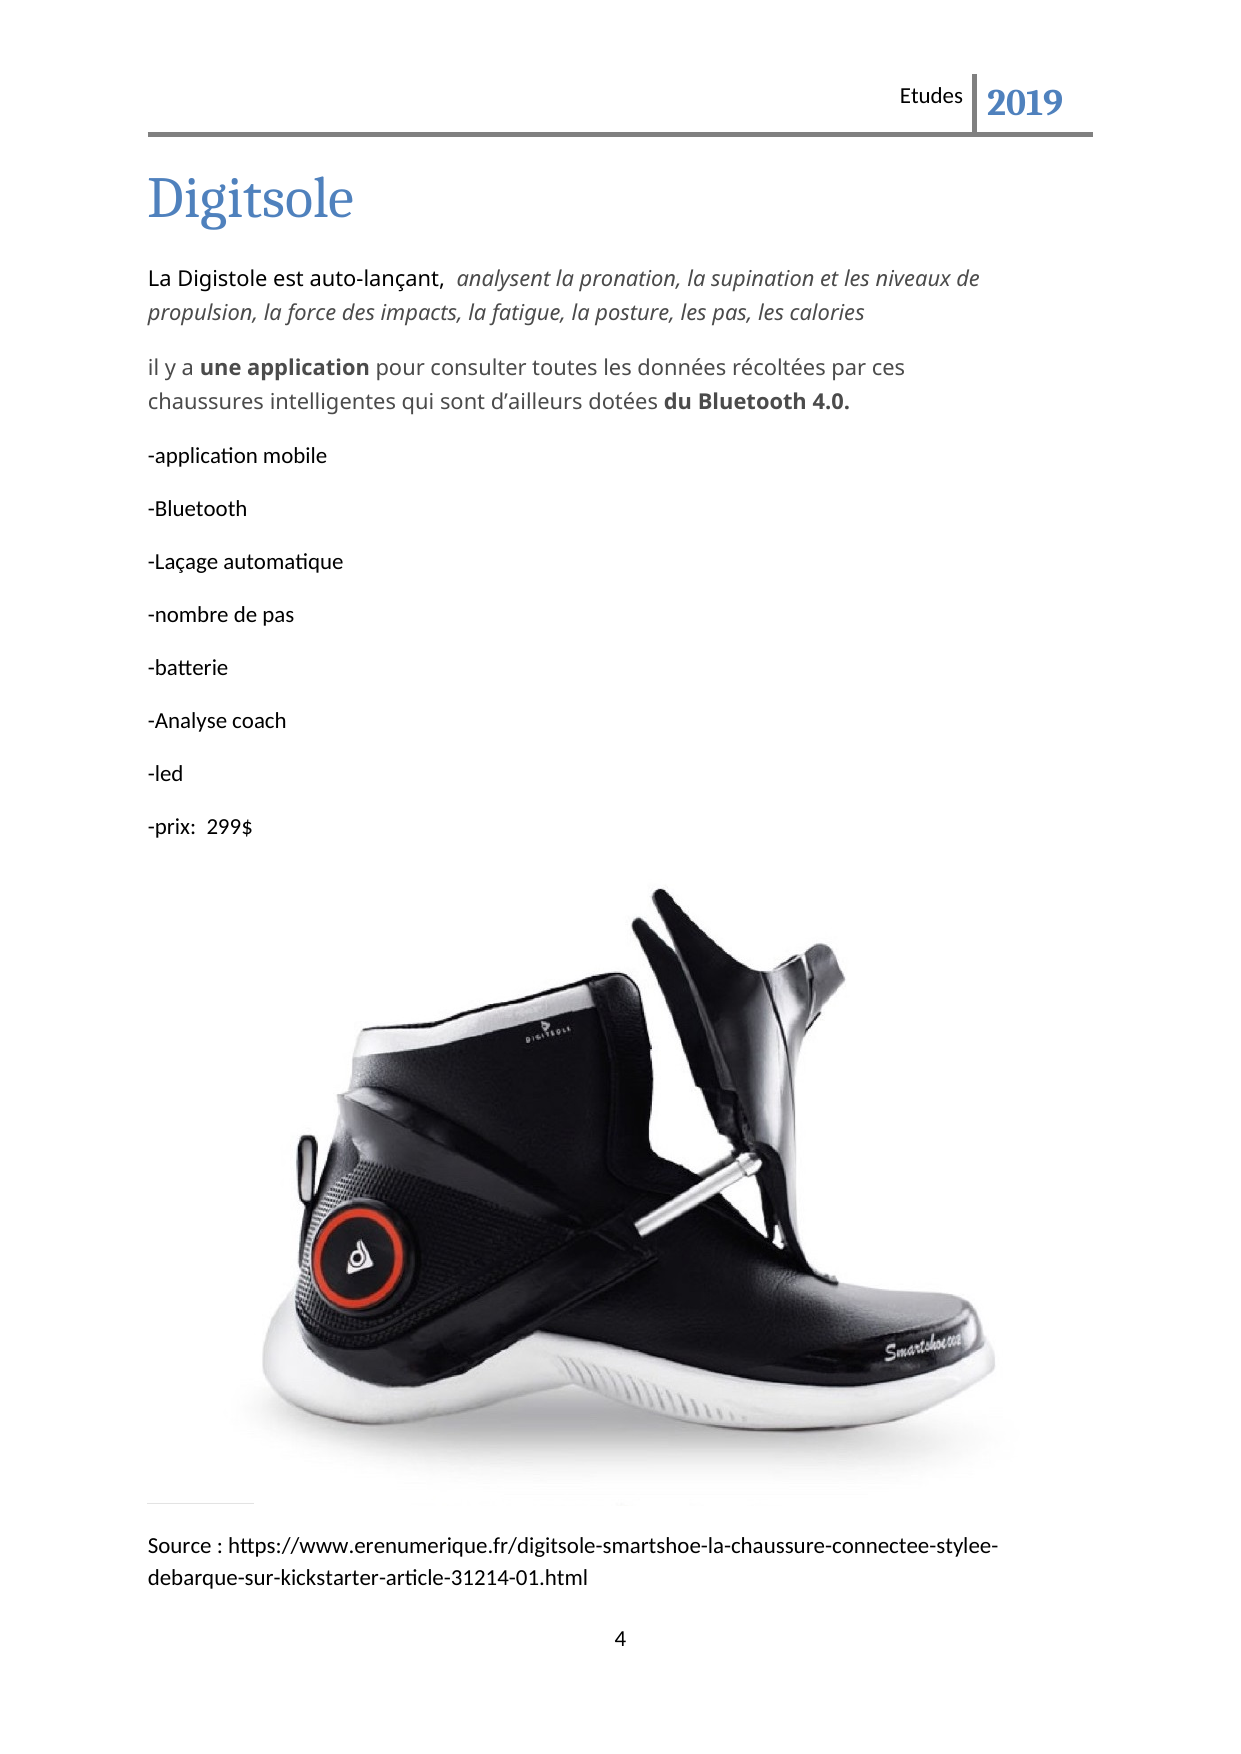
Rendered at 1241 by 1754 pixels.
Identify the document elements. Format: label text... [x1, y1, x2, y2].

text il y a une application pour consulter toutes les données récoltées par ces chaussures intelligentes qui sont d’ailleurs dotées du Bluetooth 4.0. [148, 352, 1093, 416]
text -batterie [148, 653, 1093, 681]
text -led [148, 759, 1093, 787]
text Source : https://www.erenumerique.fr/digitsole-smartshoe-la-chaussure-connectee-stylee-debarque-sur-kickstarter-article-31214-01.html [148, 1531, 1093, 1591]
picture [147, 864, 1093, 1506]
text -prix: 299$ [148, 812, 1093, 840]
text Digitsole [148, 164, 1093, 232]
text -Bluetooth [148, 494, 1093, 522]
text -application mobile [148, 441, 1093, 469]
text -Analyse coach [148, 706, 1093, 734]
text -Laçage automatique [148, 547, 1093, 575]
text -nombre de pas [148, 600, 1093, 628]
text La Digistole est auto-lançant, analysent la pronation, la supination et les niveaux de propulsion, la force des impacts, la fatigue, la posture, les pas, les calories [148, 262, 1093, 326]
